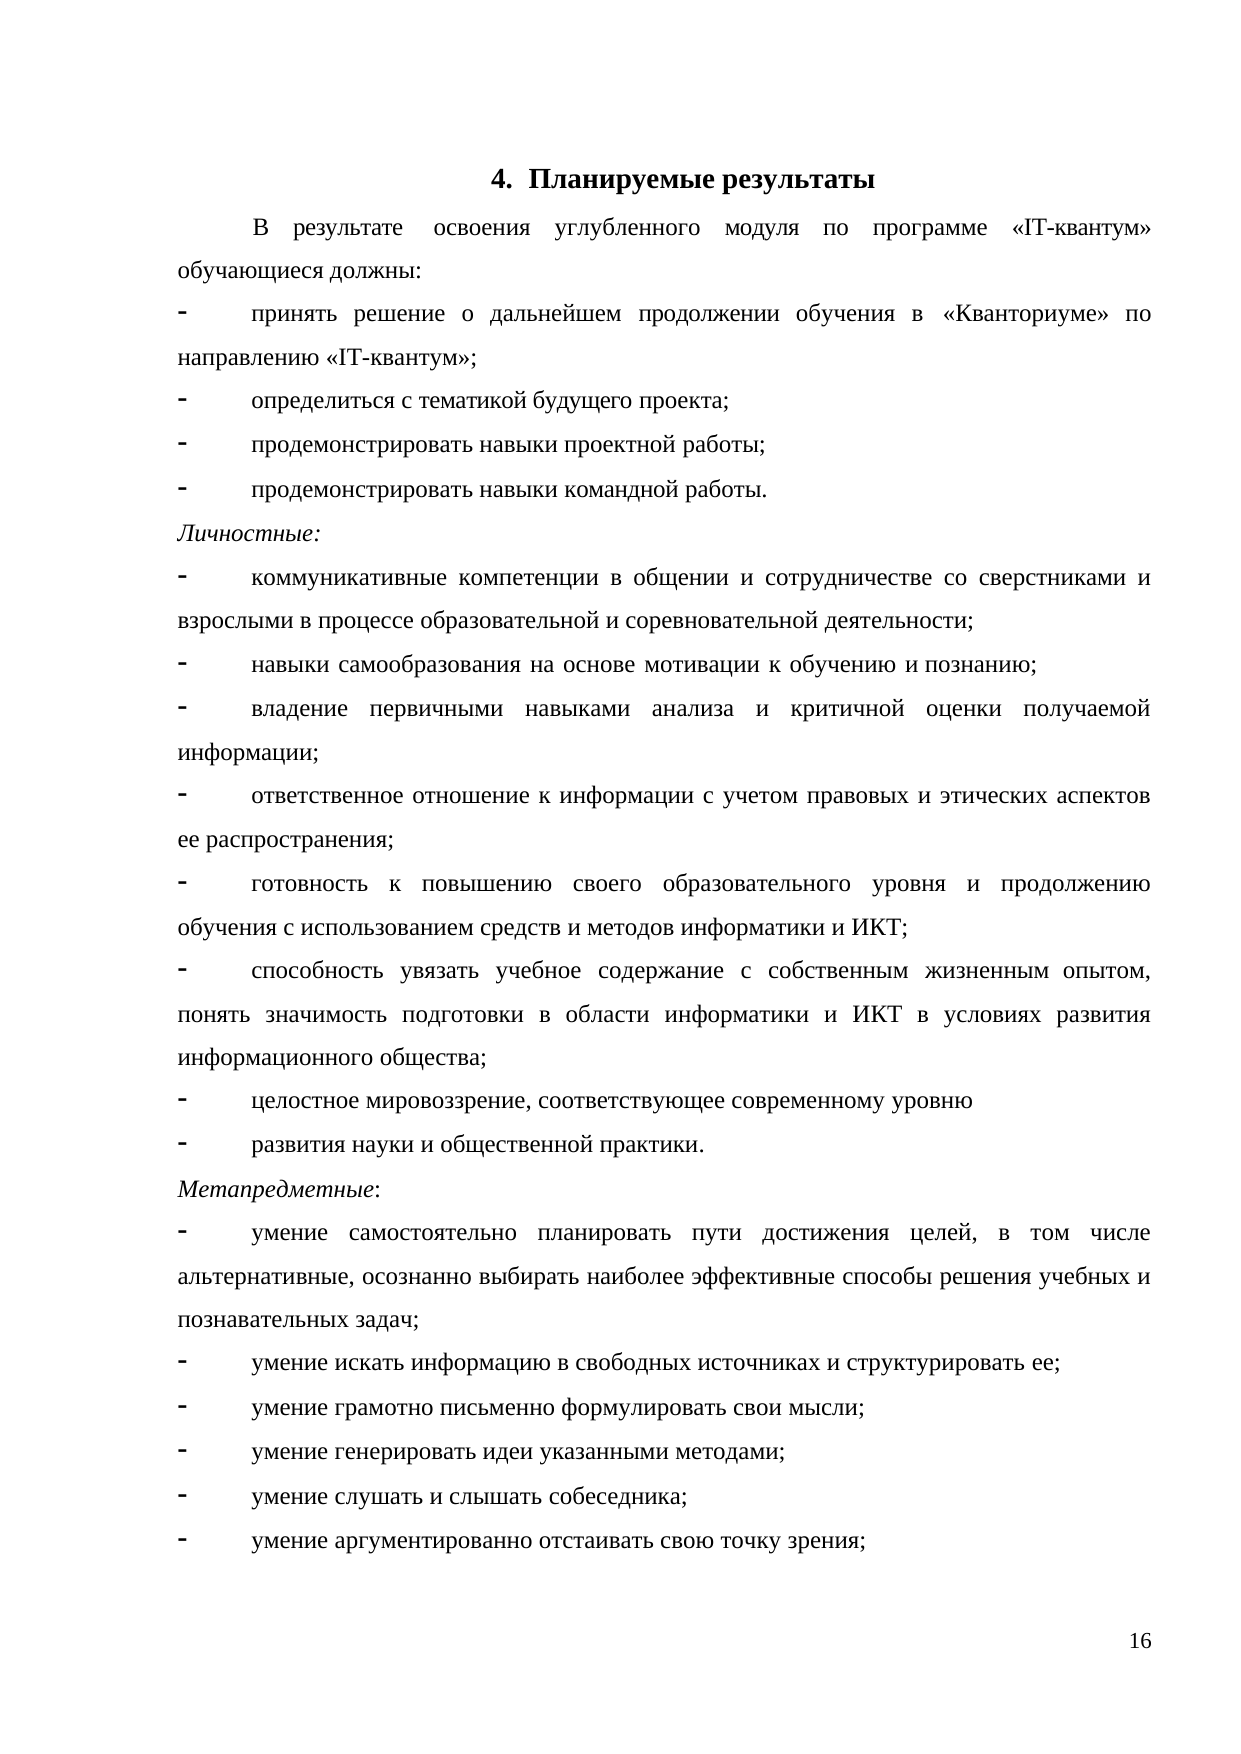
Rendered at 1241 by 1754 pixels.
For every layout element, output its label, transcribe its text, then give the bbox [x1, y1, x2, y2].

list готовность к повышению своего образовательного уровня и продолжению обучения с использованием средств и методов информатики и ИКТ; [177, 868, 1152, 940]
list умение самостоятельно планировать пути достижения целей, в том числе альтернативные, осознанно выбирать наиболее эффективные способы решения учебных и познавательных задач; [177, 1217, 1152, 1333]
list умение искать информацию в свободных источниках и структурировать ее; [177, 1347, 1152, 1377]
list владение первичными навыками анализа и критичной оценки получаемой информации; [177, 693, 1152, 766]
list ответственное отношение к информации с учетом правовых и этических аспектов ее распространения; [177, 780, 1152, 853]
list навыки самообразования на основе мотивации к обучению и познанию; [177, 649, 1152, 678]
list целостное мировоззрение, соответствующее современному уровню [177, 1085, 1152, 1115]
list умение генерировать идеи указанными методами; [177, 1436, 1152, 1466]
text Личностные: [177, 518, 1152, 547]
text В результате освоения углубленного модуля по программе «IT-квантум» обучающиеся должны: [177, 212, 1152, 283]
list развития науки и общественной практики. [177, 1129, 1152, 1159]
list принять решение о дальнейшем продолжении обучения в «Кванториуме» по направлению «IT-квантум»; [177, 298, 1152, 371]
list умение грамотно письменно формулировать свои мысли; [177, 1392, 1152, 1422]
list определиться с тематикой будущего проекта; [177, 385, 1152, 415]
list продемонстрировать навыки командной работы. [177, 474, 1152, 504]
subtitle Планируемые результаты [215, 161, 1152, 195]
list коммуникативные компетенции в общении и сотрудничестве со сверстниками и взрослыми в процессе образовательной и соревновательной деятельности; [177, 562, 1152, 634]
list способность увязать учебное содержание с собственным жизненным опытом, понять значимость подготовки в области информатики и ИКТ в условиях развития информационного общества; [177, 955, 1152, 1071]
list продемонстрировать навыки проектной работы; [177, 429, 1152, 459]
list умение слушать и слышать собеседника; [177, 1481, 1152, 1511]
list умение аргументированно отстаивать свою точку зрения; [177, 1525, 1152, 1555]
text Метапредметные: [177, 1174, 1152, 1203]
